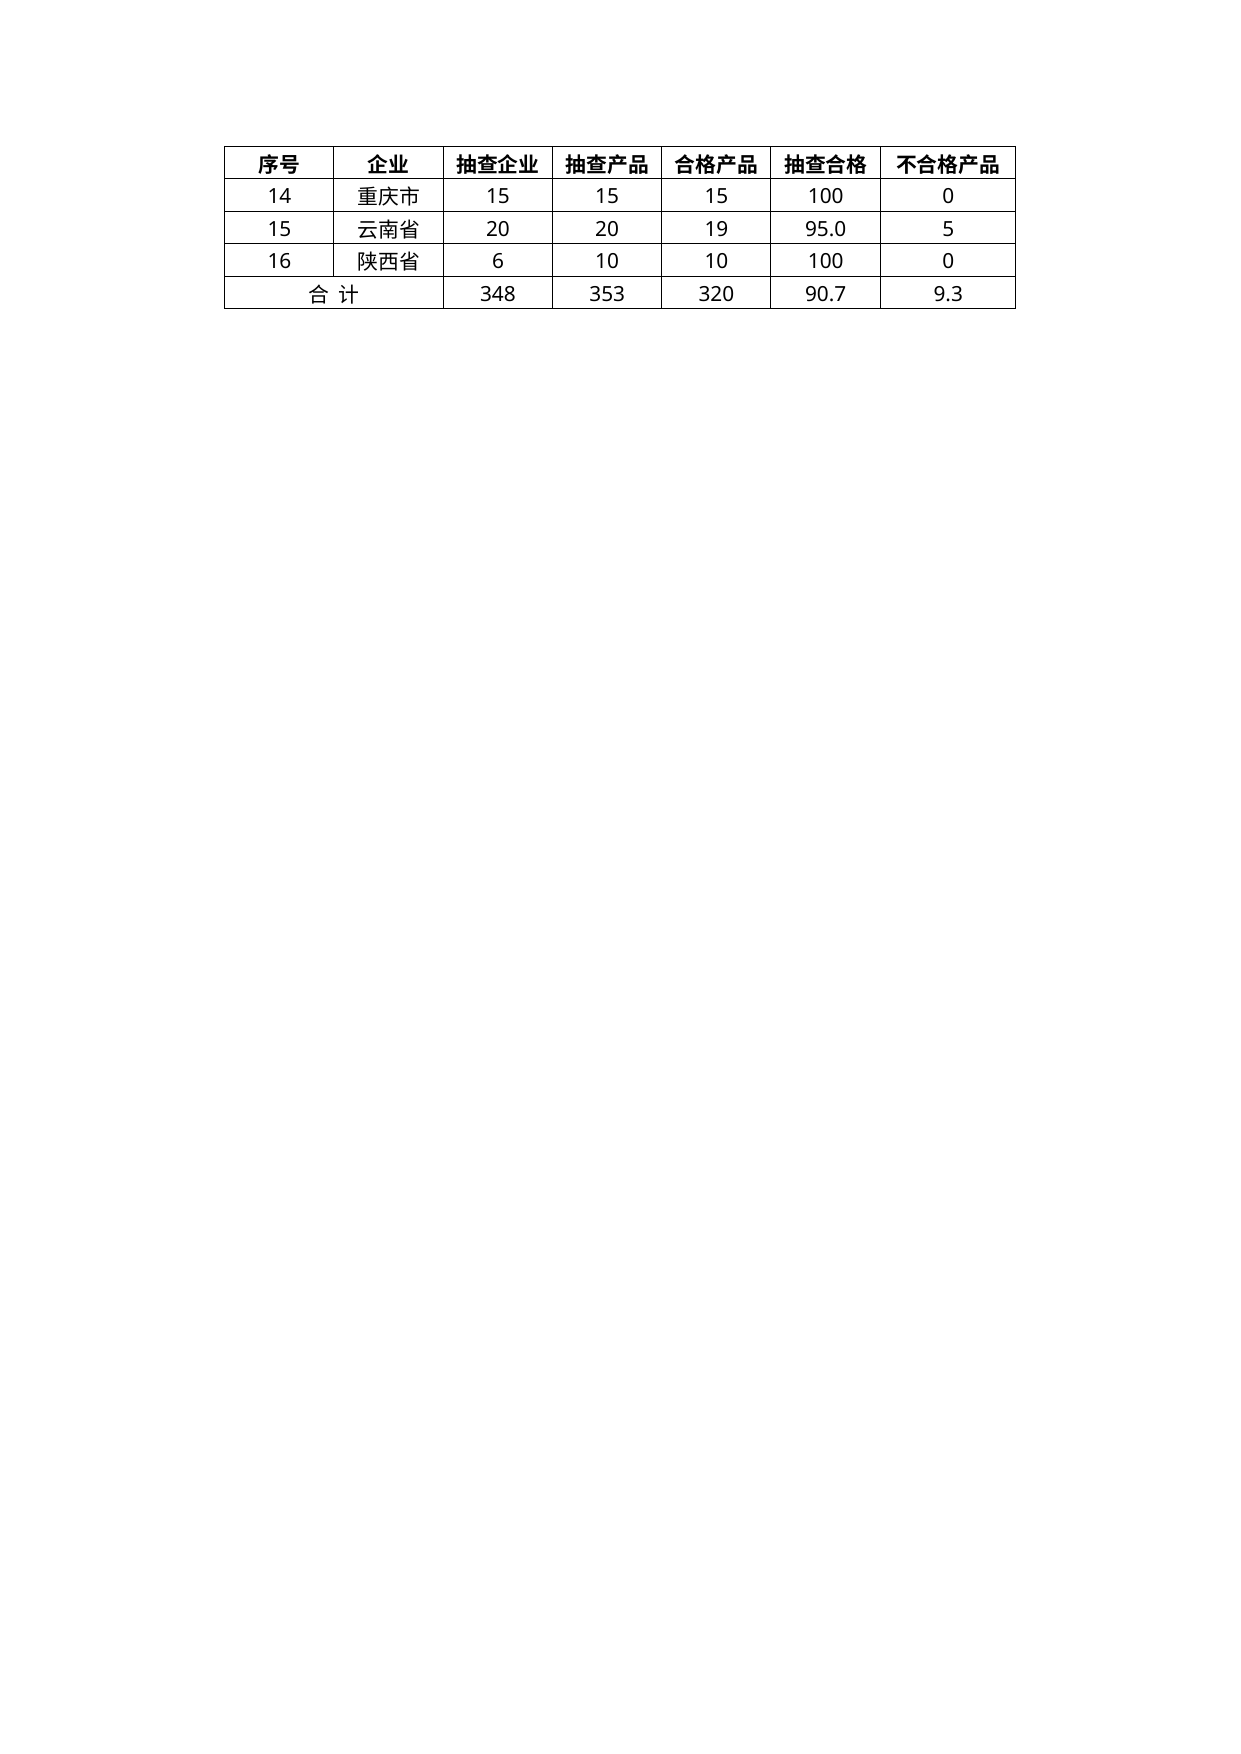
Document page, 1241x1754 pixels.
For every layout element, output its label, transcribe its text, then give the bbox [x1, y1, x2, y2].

table_cell 15 [553, 179, 661, 211]
table_header 抽查产品数（种） [553, 147, 661, 178]
table_cell 353 [553, 277, 661, 308]
table_header 不合格产品检出率（％） [881, 147, 1015, 178]
table_header 合格产品数（种） [662, 147, 770, 178]
table_cell 348 [444, 277, 552, 308]
table_cell 15 [444, 179, 552, 211]
table_cell 15 [662, 179, 770, 211]
table_cell 19 [662, 212, 770, 243]
table_header 抽查合格率（％） [771, 147, 880, 178]
table_cell 95.0 [771, 212, 880, 243]
table_cell 合 计 [225, 277, 443, 308]
table_cell 20 [553, 212, 661, 243]
table_cell 0 [881, 179, 1015, 211]
table_cell 10 [553, 244, 661, 276]
table_cell 20 [444, 212, 552, 243]
table_cell 陕西省 [334, 244, 443, 276]
table_cell 14 [225, 179, 333, 211]
table_cell 10 [662, 244, 770, 276]
table_header 企业 所在地 [334, 147, 443, 178]
table_cell 9.3 [881, 277, 1015, 308]
table_cell 重庆市 [334, 179, 443, 211]
table_header 序号 [225, 147, 333, 178]
table_header 抽查企业数（家） [444, 147, 552, 178]
table_cell 90.7 [771, 277, 880, 308]
table_cell 16 [225, 244, 333, 276]
table_cell 5 [881, 212, 1015, 243]
table_cell 100 [771, 244, 880, 276]
table_cell 100 [771, 179, 880, 211]
table_cell 0 [881, 244, 1015, 276]
table_cell 云南省 [334, 212, 443, 243]
table_cell 6 [444, 244, 552, 276]
table_cell 15 [225, 212, 333, 243]
table_cell 320 [662, 277, 770, 308]
